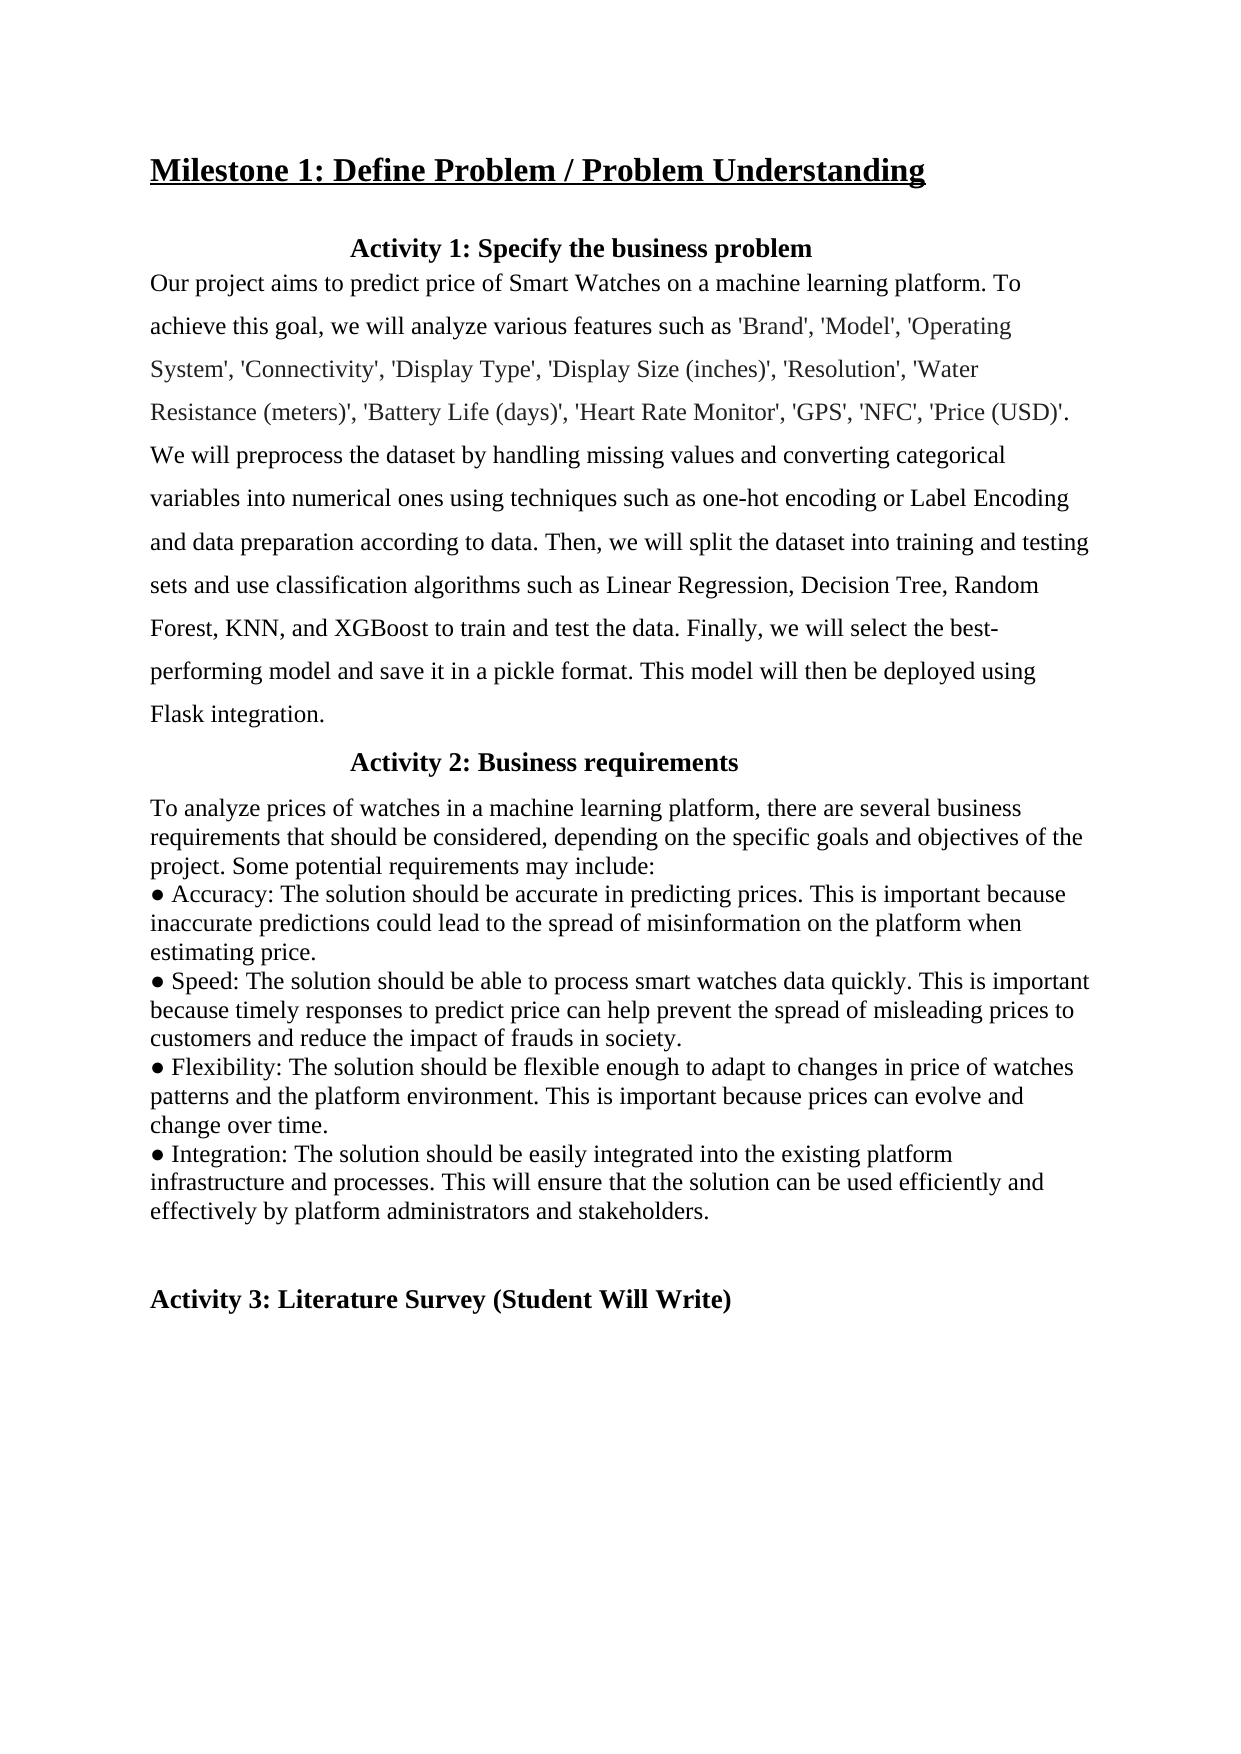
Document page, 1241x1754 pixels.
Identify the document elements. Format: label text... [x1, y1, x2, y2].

subtitle Activity 1: Specify the business problem [150, 233, 1090, 264]
subtitle Milestone 1: Define Problem / Problem Understanding [150, 150, 1090, 188]
subtitle ● Accuracy: The solution should be accurate in predicting prices. This is important because inaccurate predictions could lead to the spread of misinformation on the platform when estimating price. [150, 879, 1090, 966]
subtitle ● Speed: The solution should be able to process smart watches data quickly. This is important because timely responses to predict price can help prevent the spread of misleading prices to customers and reduce the impact of frauds in society. [150, 966, 1090, 1052]
subtitle ● Flexibility: The solution should be flexible enough to adapt to changes in price of watches patterns and the platform environment. This is important because prices can evolve and change over time. [150, 1052, 1090, 1138]
subtitle To analyze prices of watches in a machine learning platform, there are several business requirements that should be considered, depending on the specific goals and objectives of the project. Some potential requirements may include: [150, 793, 1090, 879]
subtitle Activity 2: Business requirements [150, 746, 1090, 778]
subtitle ● Integration: The solution should be easily integrated into the existing platform infrastructure and processes. This will ensure that the solution can be used efficiently and effectively by platform administrators and stakeholders. [150, 1139, 1090, 1225]
subtitle Our project aims to predict price of Smart Watches on a machine learning platform. To achieve this goal, we will analyze various features such as 'Brand', 'Model', 'Operating System', 'Connectivity', 'Display Type', 'Display Size (inches)', 'Resolution', 'Water Resistance (meters)', 'Battery Life (days)', 'Heart Rate Monitor', 'GPS', 'NFC', 'Price (USD)'. We will preprocess the dataset by handling missing values and converting categorical variables into numerical ones using techniques such as one-hot encoding or Label Encoding and data preparation according to data. Then, we will split the dataset into training and testing sets and use classification algorithms such as Linear Regression, Decision Tree, Random Forest, KNN, and XGBoost to train and test the data. Finally, we will select the best-performing model and save it in a pickle format. This model will then be deployed using Flask integration. [150, 268, 1090, 728]
subtitle Activity 3: Literature Survey (Student Will Write) [150, 1283, 1090, 1314]
